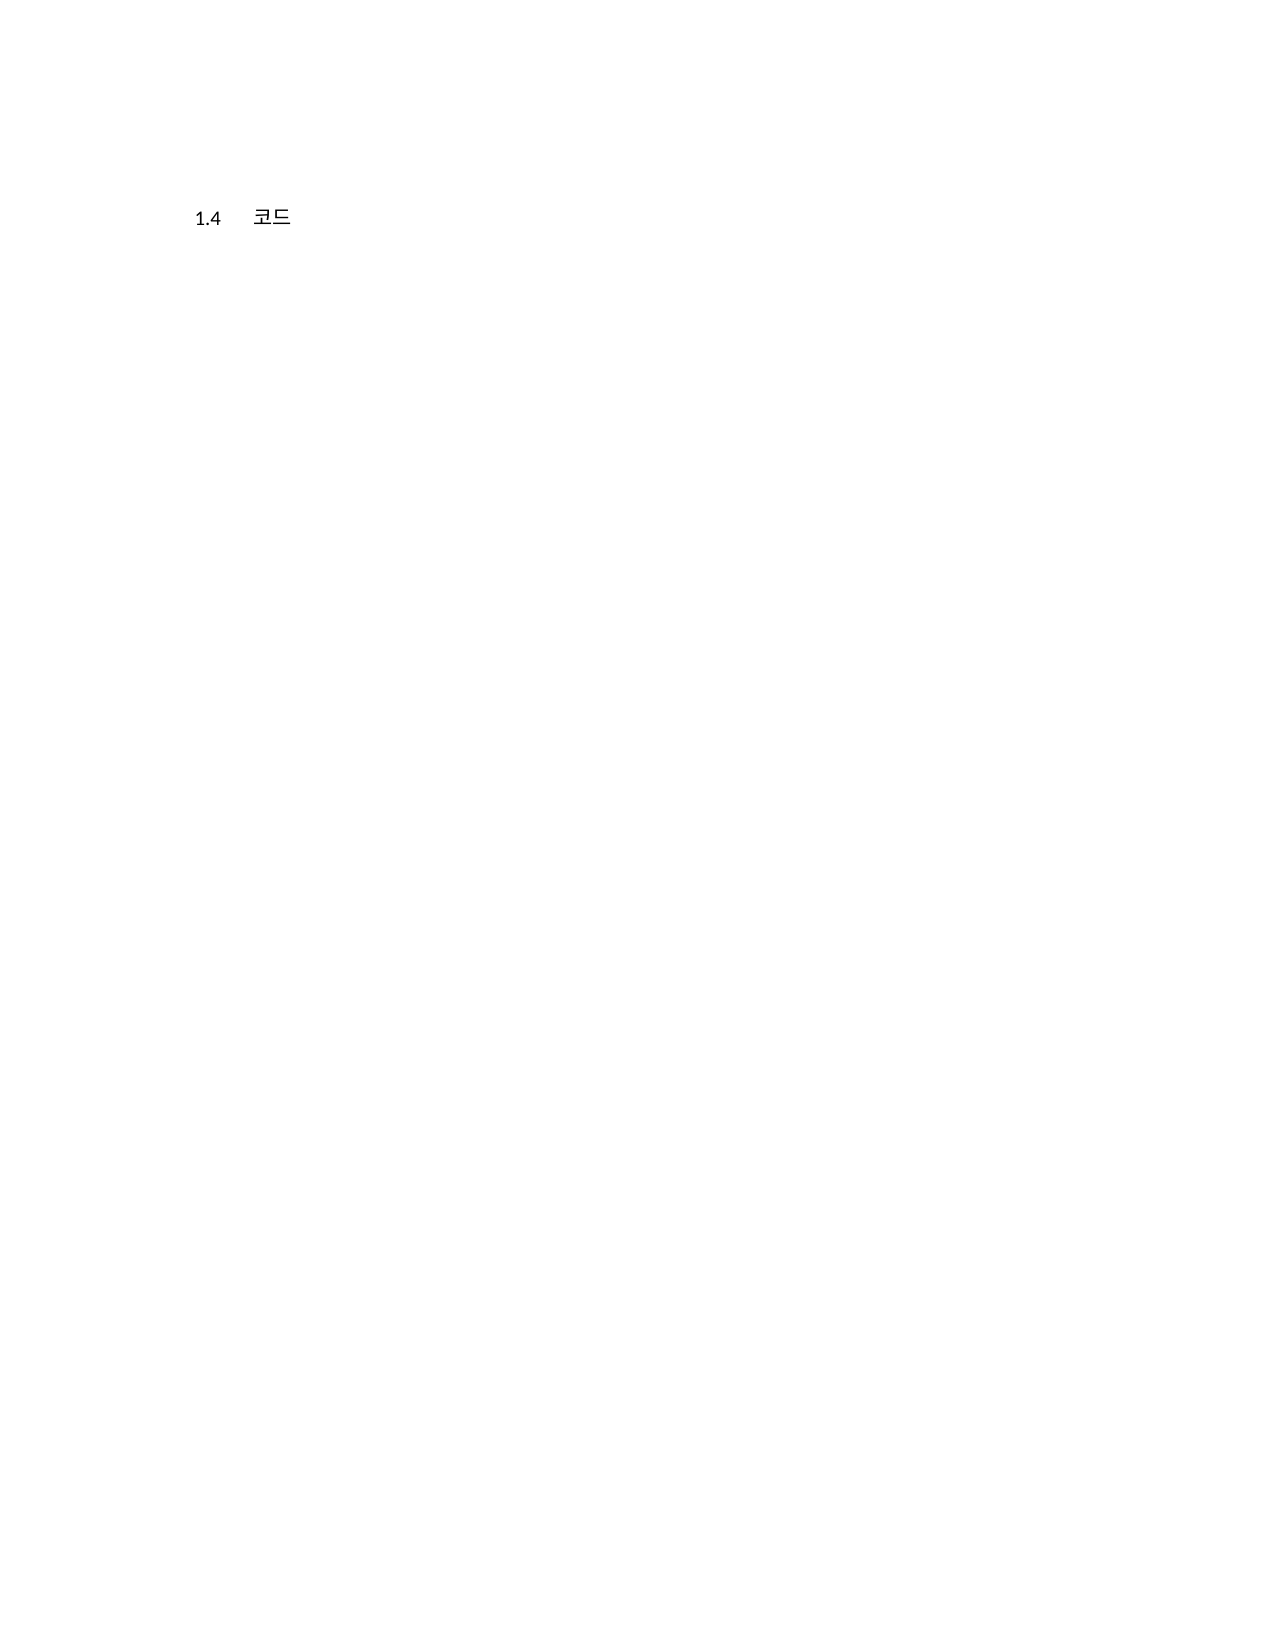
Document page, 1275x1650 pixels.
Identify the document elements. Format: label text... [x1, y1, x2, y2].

subtitle 코드 [194, 201, 1125, 231]
